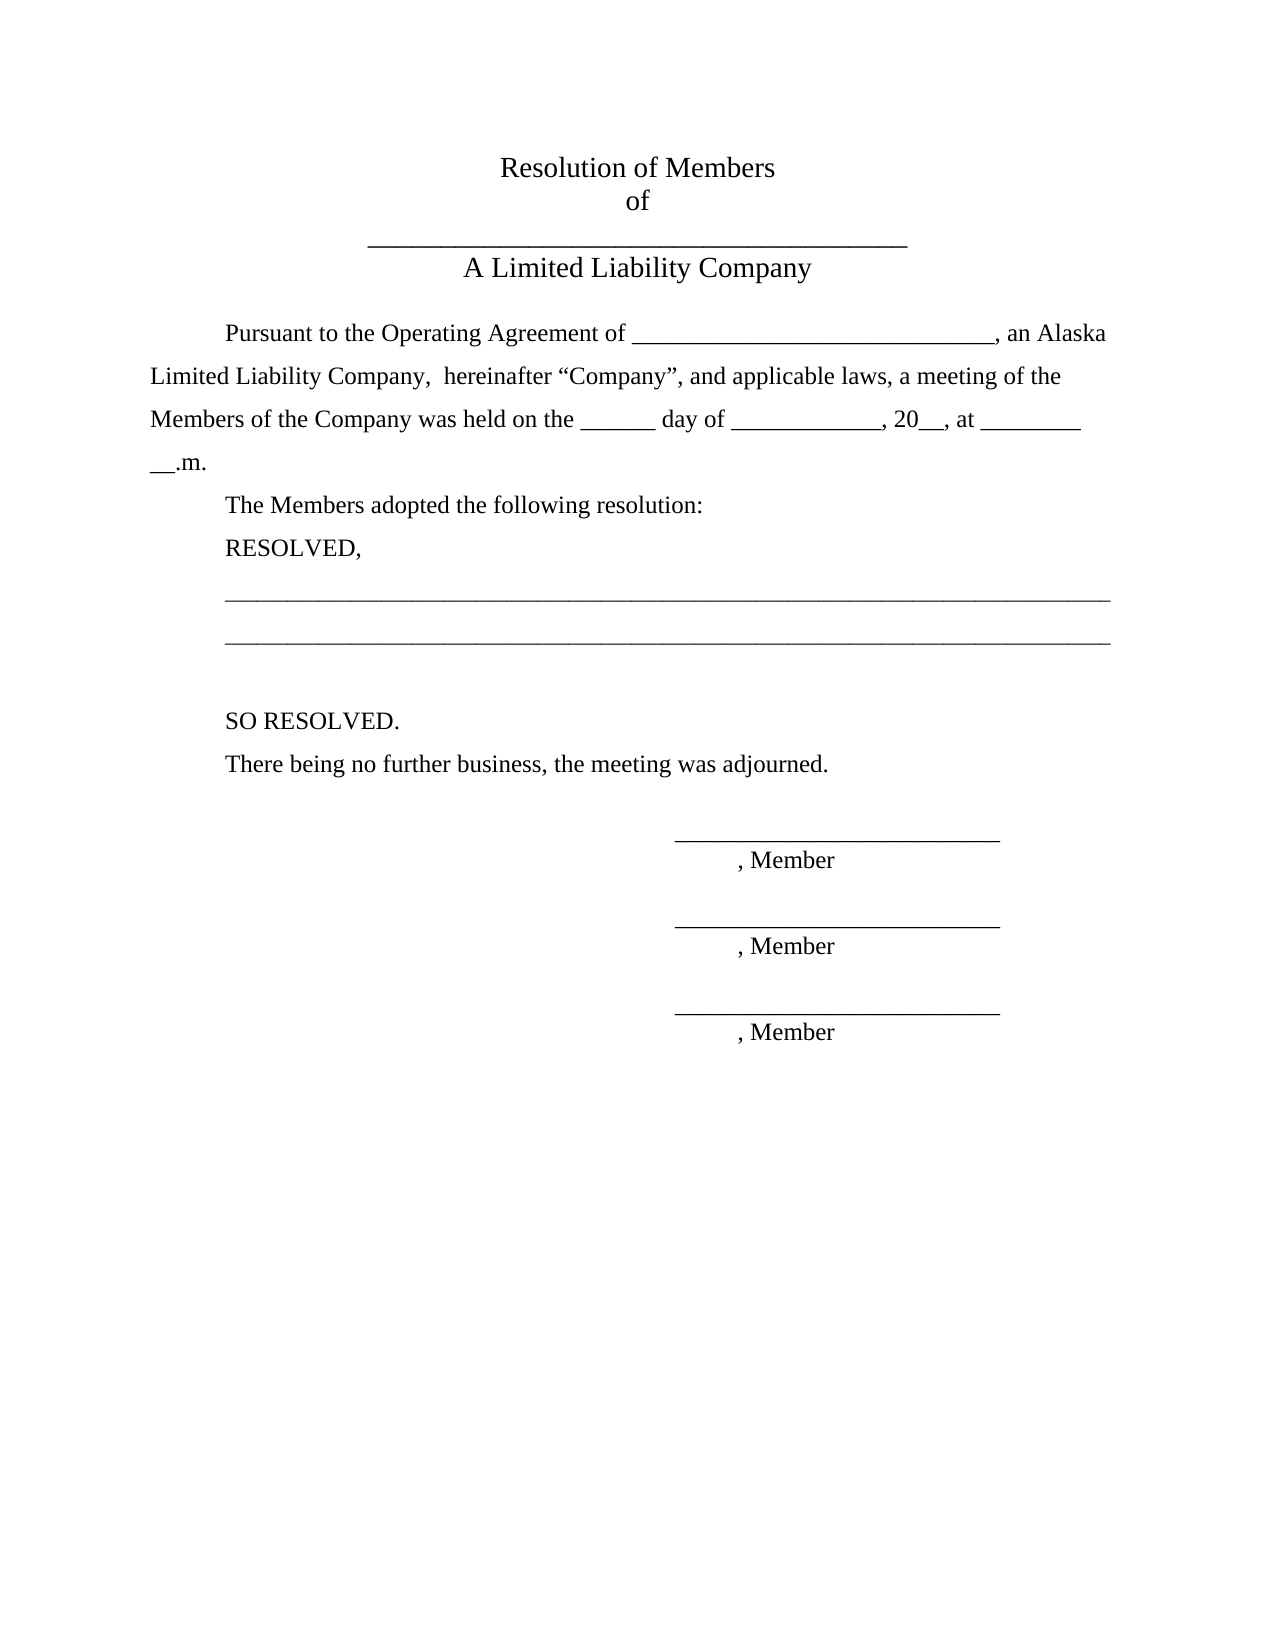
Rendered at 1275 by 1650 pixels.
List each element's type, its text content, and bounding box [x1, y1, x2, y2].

text SO RESOLVED. [150, 706, 1125, 734]
text _____________________________________________________________________________________ [150, 576, 1125, 605]
text _____________________________________________________________________________________ [150, 619, 1125, 648]
subtitle Resolution of Members [150, 150, 1125, 183]
text __________________________ [600, 989, 1125, 1017]
subtitle A Limited Liability Company [150, 251, 1125, 284]
text _____________________________________ [150, 217, 1125, 251]
text , Member [150, 1017, 1125, 1046]
text __________________________ [600, 902, 1125, 931]
text of [150, 183, 1125, 217]
text There being no further business, the meeting was adjourned. [150, 749, 1125, 778]
text Pursuant to the Operating Agreement of _____________________________, an Alaska Limited Liability Company, hereinafter “Company”, and applicable laws, a meeting of the Members of the Company was held on the ______ day of ____________, 20__, at ________ __.m. [150, 318, 1125, 476]
text The Members adopted the following resolution: [150, 490, 1125, 519]
text , Member [150, 845, 1125, 874]
text , Member [150, 931, 1125, 960]
text RESOLVED, [150, 533, 1125, 562]
text __________________________ [600, 816, 1125, 845]
